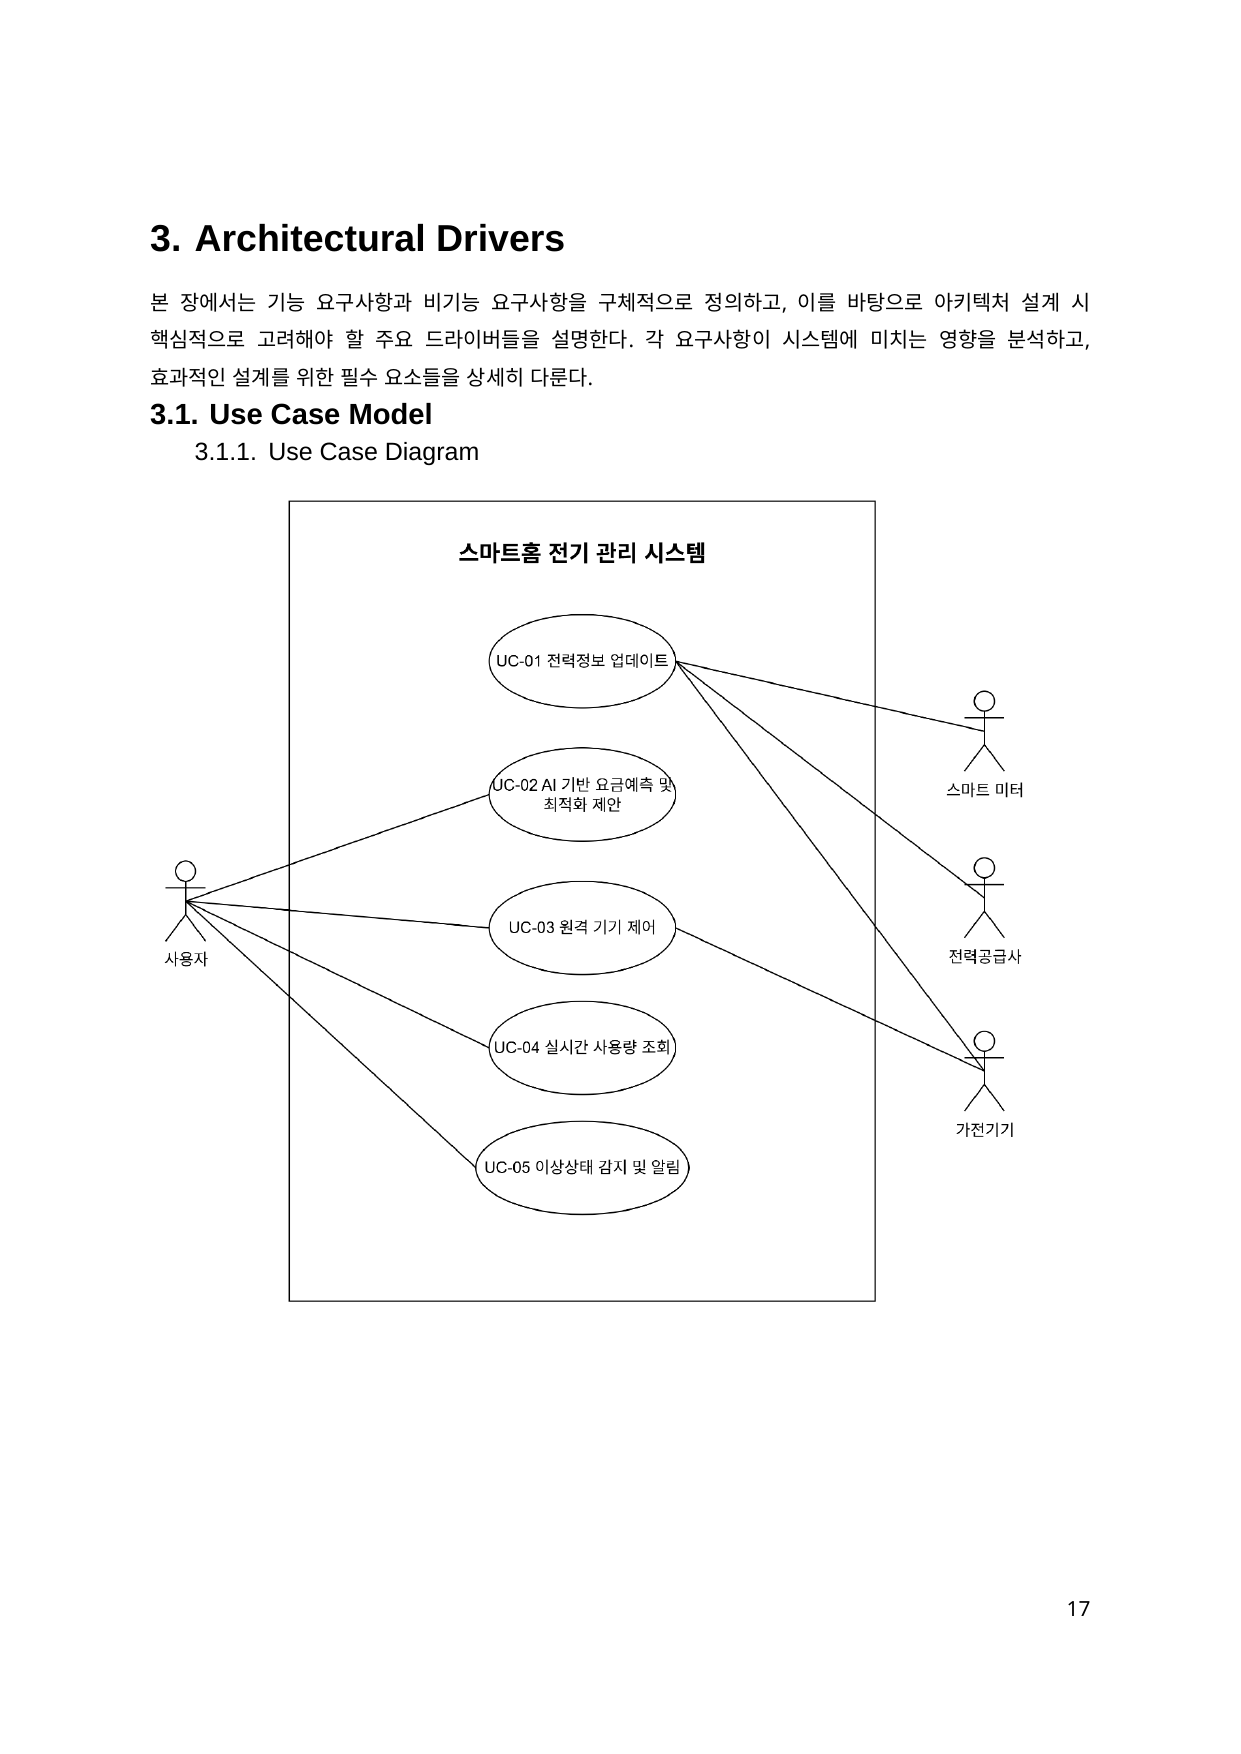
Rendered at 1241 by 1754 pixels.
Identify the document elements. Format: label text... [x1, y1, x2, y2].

text 본 장에서는 기능 요구사항과 비기능 요구사항을 구체적으로 정의하고, 이를 바탕으로 아키텍처 설계 시 핵심적으로 고려해야 할 주요 드라이버들을 설명한다. 각 요구사항이 시스템에 미치는 영향을 분석하고, 효과적인 설계를 위한 필수 요소들을 상세히 다룬다. [150, 283, 1090, 395]
subtitle Use Case Diagram [194, 433, 1090, 470]
subtitle Architectural Drivers [150, 217, 1090, 260]
picture [150, 487, 1038, 1316]
subtitle Use Case Model [150, 395, 1090, 433]
